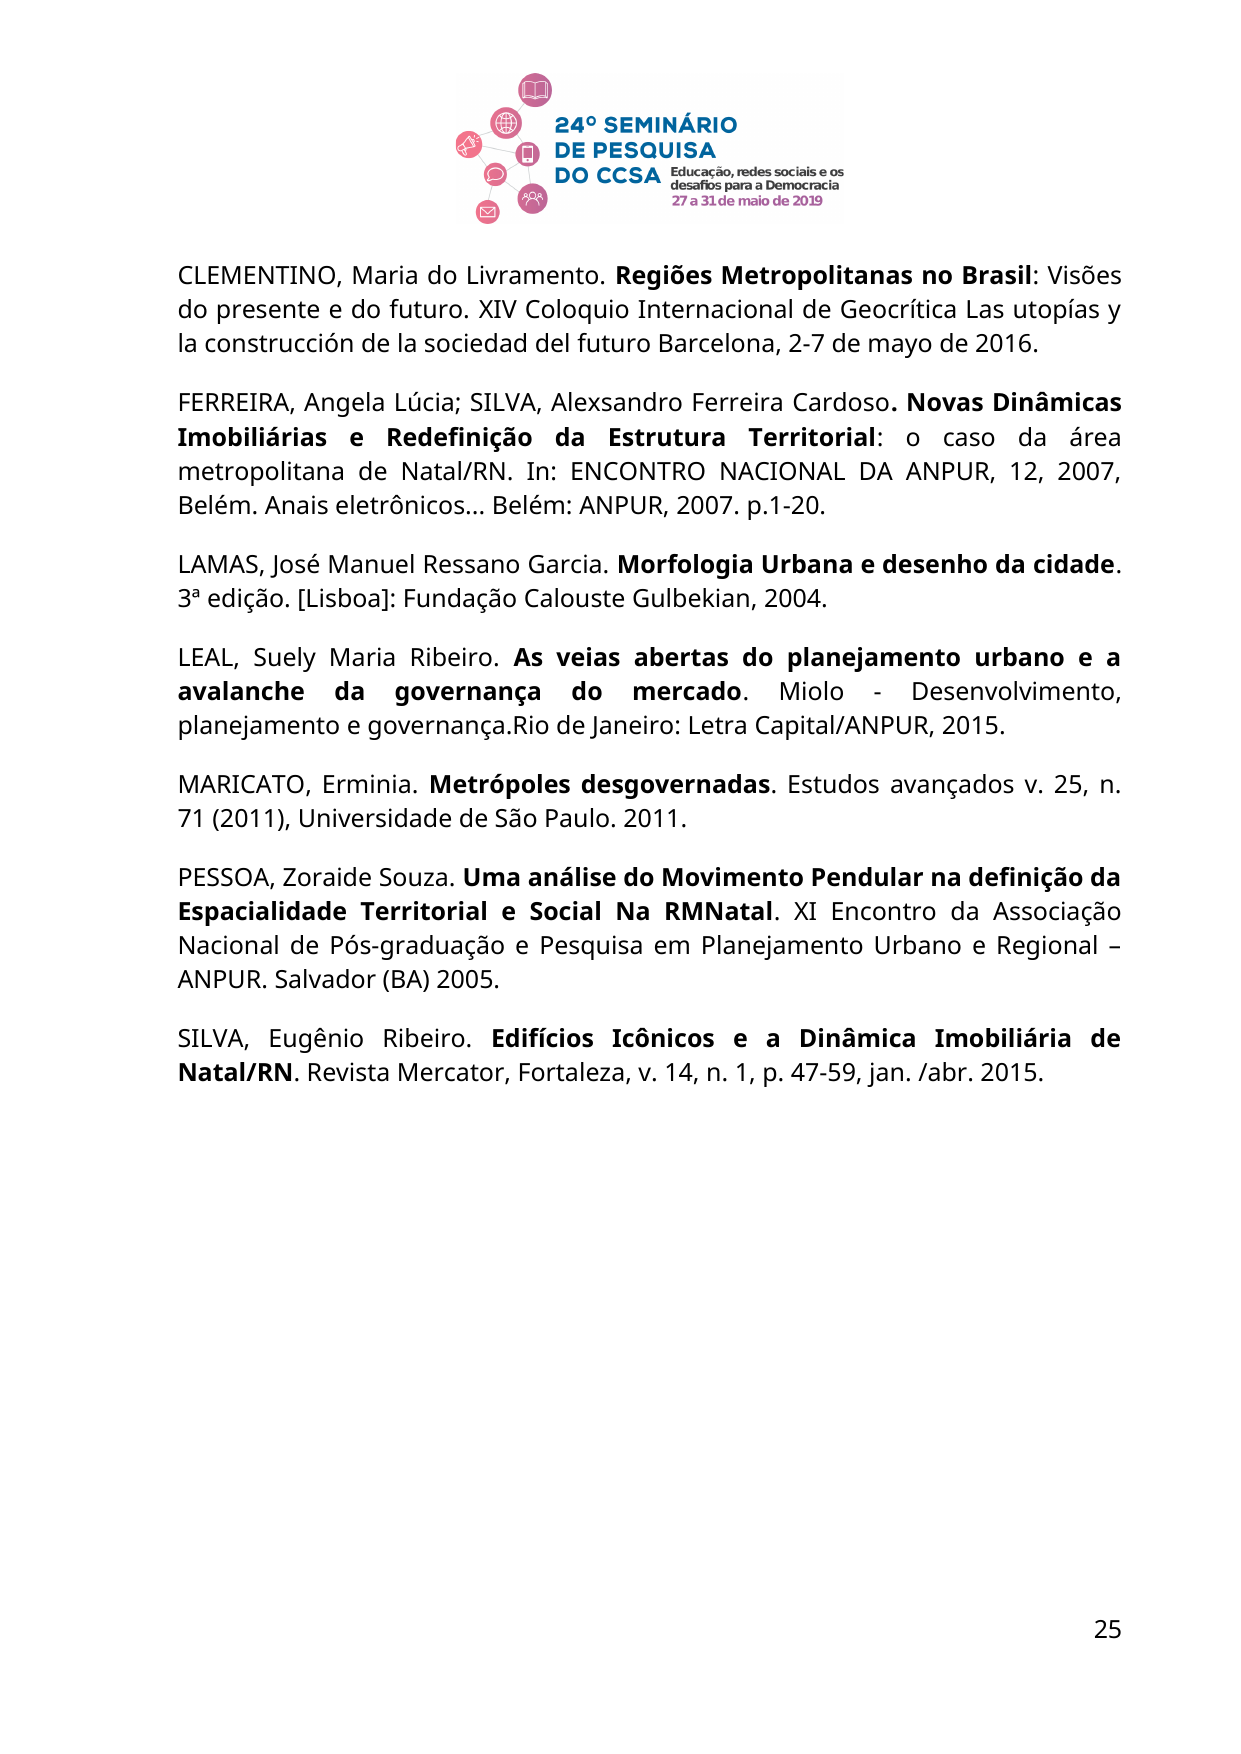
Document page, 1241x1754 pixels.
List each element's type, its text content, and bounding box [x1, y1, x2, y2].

text PESSOA, Zoraide Souza. Uma análise do Movimento Pendular na definição da Espacialidade Territorial e Social Na RMNatal. XI Encontro da Associação Nacional de Pós-graduação e Pesquisa em Planejamento Urbano e Regional – ANPUR. Salvador (BA) 2005. [177, 860, 1122, 996]
text LEAL, Suely Maria Ribeiro. As veias abertas do planejamento urbano e a avalanche da governança do mercado. Miolo - Desenvolvimento, planejamento e governança.Rio de Janeiro: Letra Capital/ANPUR, 2015. [177, 639, 1122, 742]
text FERREIRA, Angela Lúcia; SILVA, Alexsandro Ferreira Cardoso. Novas Dinâmicas Imobiliárias e Redefinição da Estrutura Territorial: o caso da área metropolitana de Natal/RN. In: ENCONTRO NACIONAL DA ANPUR, 12, 2007, Belém. Anais eletrônicos... Belém: ANPUR, 2007. p.1-20. [177, 385, 1122, 521]
text SILVA, Eugênio Ribeiro. Edifícios Icônicos e a Dinâmica Imobiliária de Natal/RN. Revista Mercator, Fortaleza, v. 14, n. 1, p. 47-59, jan. /abr. 2015. [177, 1021, 1122, 1089]
picture [455, 73, 844, 224]
text CLEMENTINO, Maria do Livramento. Regiões Metropolitanas no Brasil: Visões do presente e do futuro. XIV Coloquio Internacional de Geocrítica Las utopías y la construcción de la sociedad del futuro Barcelona, 2-7 de mayo de 2016. [177, 258, 1122, 360]
text MARICATO, Erminia. Metrópoles desgovernadas. Estudos avançados v. 25, n. 71 (2011), Universidade de São Paulo. 2011. [177, 767, 1122, 835]
text LAMAS, José Manuel Ressano Garcia. Morfologia Urbana e desenho da cidade. 3ª edição. [Lisboa]: Fundação Calouste Gulbekian, 2004. [177, 546, 1122, 614]
